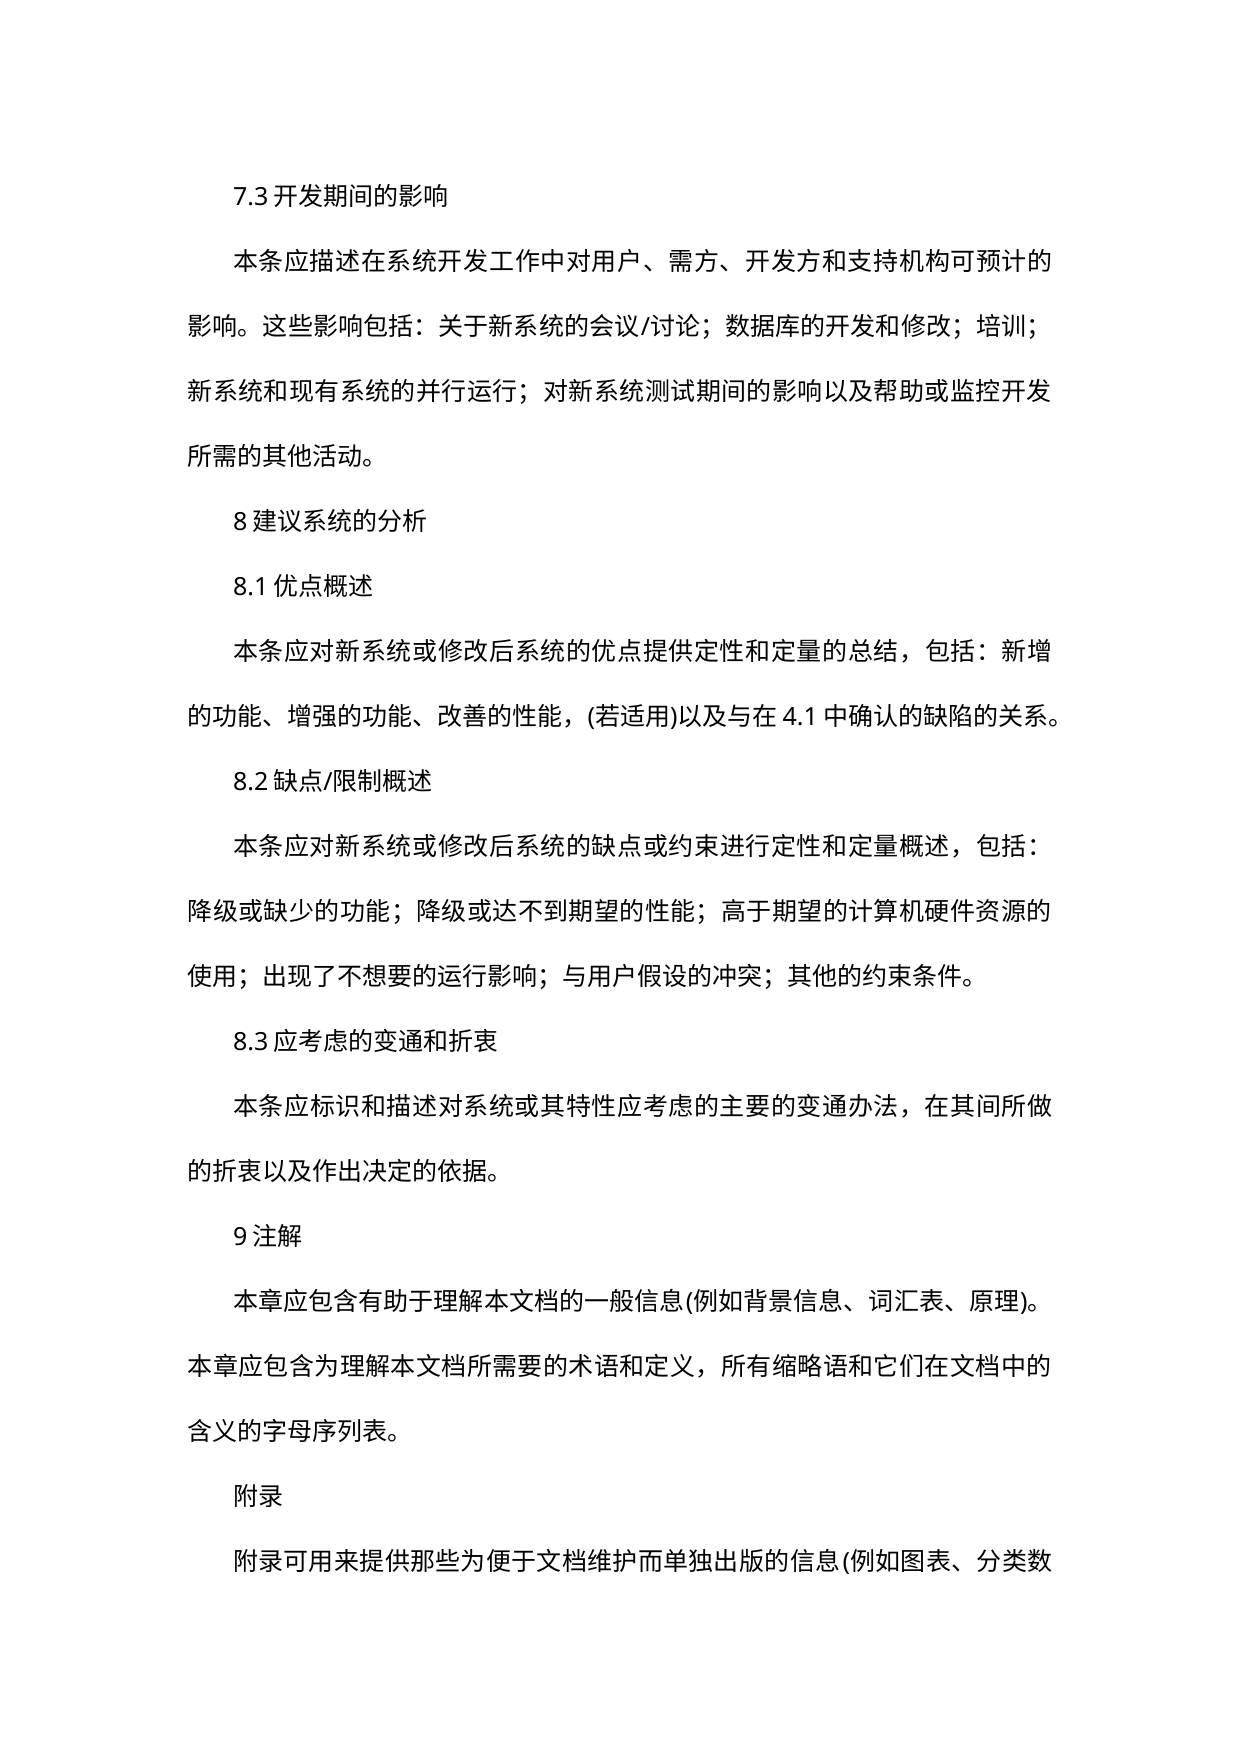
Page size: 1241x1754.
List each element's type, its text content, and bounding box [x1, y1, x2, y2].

text 本条应描述在系统开发工作中对用户、需方、开发方和支持机构可预计的影响。这些影响包括：关于新系统的会议/讨论；数据库的开发和修改；培训；新系统和现有系统的并行运行；对新系统测试期间的影响以及帮助或监控开发所需的其他活动。 [187, 227, 1053, 487]
text 本条应对新系统或修改后系统的优点提供定性和定量的总结，包括：新增的功能、增强的功能、改善的性能，(若适用)以及与在4.1中确认的缺陷的关系。 [187, 617, 1053, 747]
text 本章应包含有助于理解本文档的一般信息(例如背景信息、词汇表、原理)。本章应包含为理解本文档所需要的术语和定义，所有缩略语和它们在文档中的含义的字母序列表。 [187, 1267, 1053, 1462]
text 本条应标识和描述对系统或其特性应考虑的主要的变通办法，在其间所做的折衷以及作出决定的依据。 [187, 1072, 1053, 1202]
text 8.3应考虑的变通和折衷 [187, 1007, 1053, 1072]
text 9注解 [187, 1202, 1053, 1267]
text 附录 [187, 1462, 1053, 1527]
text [187, 1527, 1053, 1592]
text 8.2缺点/限制概述 [187, 747, 1053, 812]
text 8.1优点概述 [187, 552, 1053, 617]
text 本条应对新系统或修改后系统的缺点或约束进行定性和定量概述，包括：降级或缺少的功能；降级或达不到期望的性能；高于期望的计算机硬件资源的使用；出现了不想要的运行影响；与用户假设的冲突；其他的约束条件。 [187, 812, 1053, 1007]
text 8建议系统的分析 [187, 487, 1053, 552]
text 7.3开发期间的影响 [187, 162, 1053, 227]
